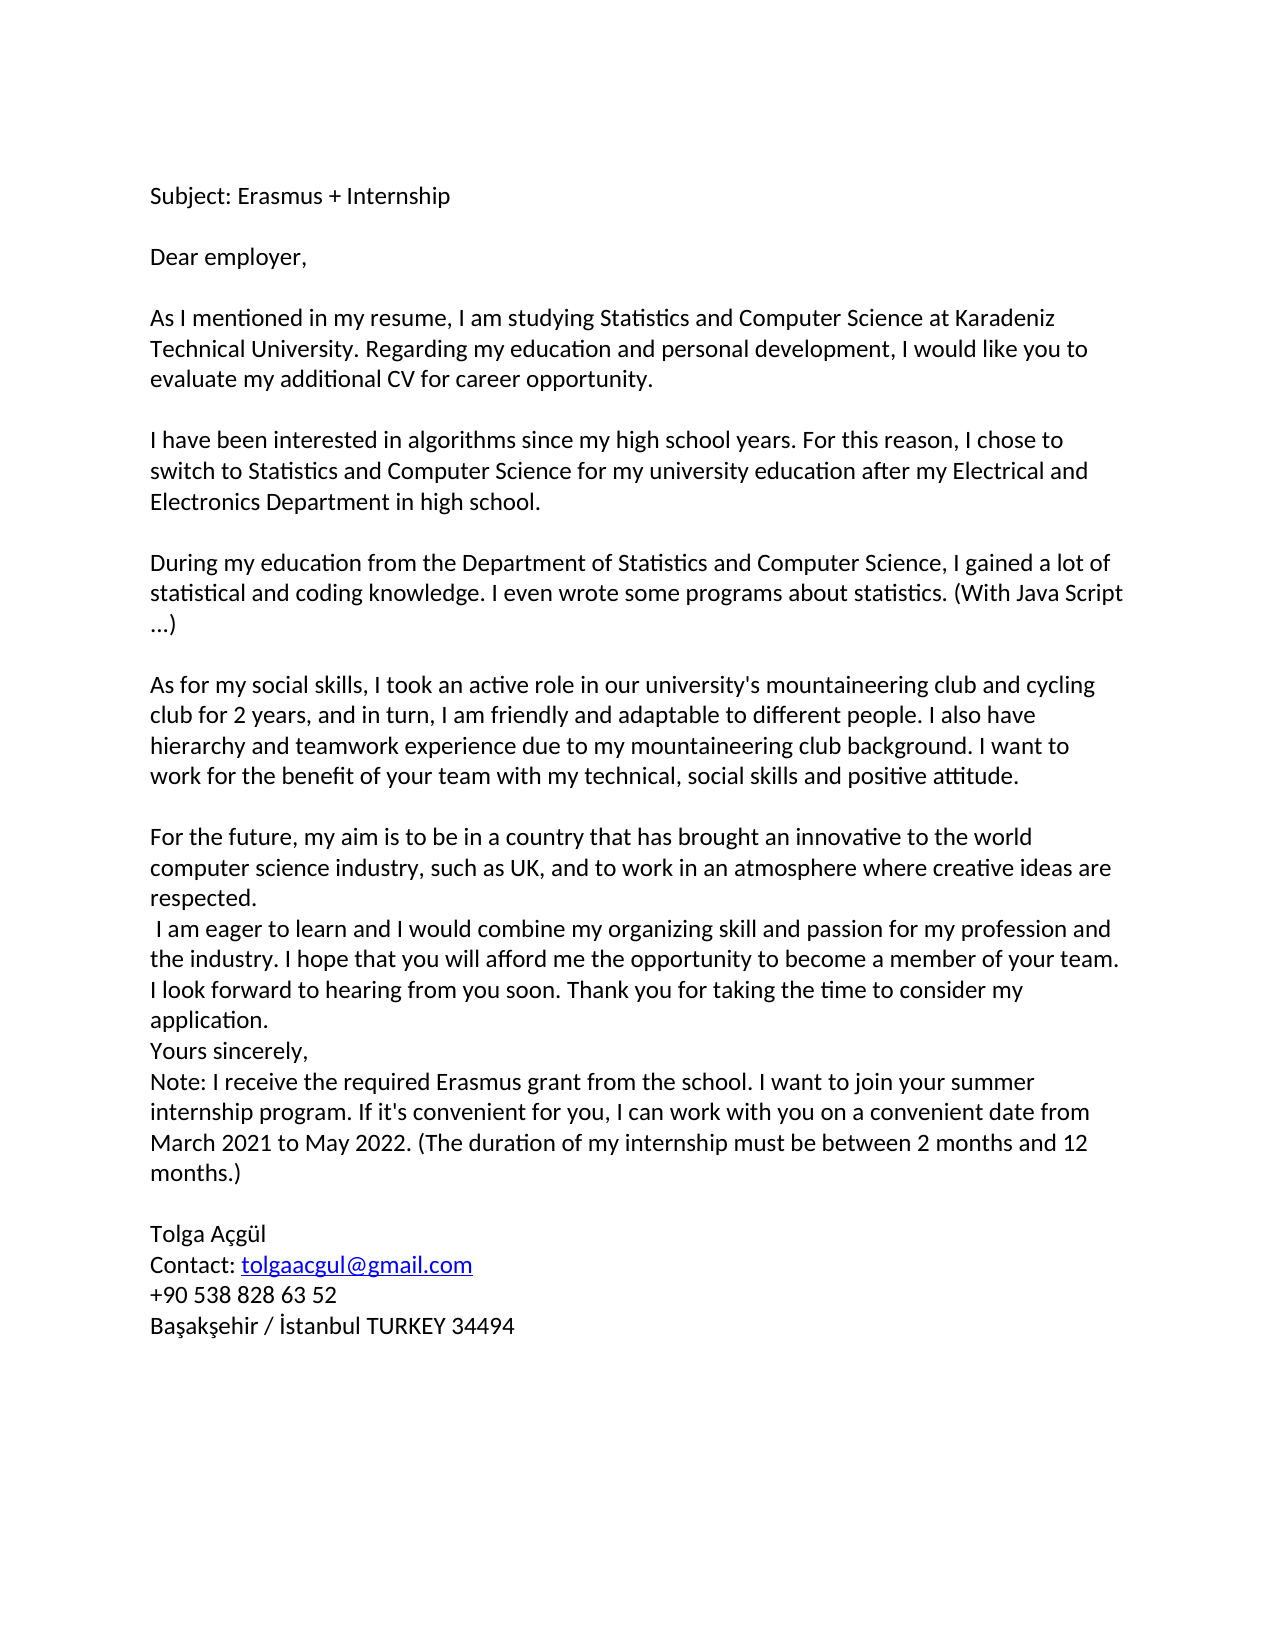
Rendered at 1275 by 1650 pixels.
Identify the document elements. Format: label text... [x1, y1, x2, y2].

text Başakşehir / İstanbul TURKEY 34494 [150, 1310, 1125, 1340]
text Note: I receive the required Erasmus grant from the school. I want to join your summer internship program. If it's convenient for you, I can work with you on a convenient date from March 2021 to May 2022. (The duration of my internship must be between 2 months and 12 months.) [150, 1066, 1125, 1188]
text I have been interested in algorithms since my high school years. For this reason, I chose to switch to Statistics and Computer Science for my university education after my Electrical and Electronics Department in high school. [150, 425, 1125, 516]
text Tolga Açgül [150, 1218, 1125, 1249]
text As I mentioned in my resume, I am studying Statistics and Computer Science at Karadeniz Technical University. Regarding my education and personal development, I would like you to evaluate my additional CV for career opportunity. [150, 303, 1125, 394]
text Yours sincerely, [150, 1035, 1125, 1066]
text During my education from the Department of Statistics and Computer Science, I gained a lot of statistical and coding knowledge. I even wrote some programs about statistics. (With Java Script ...) [150, 547, 1125, 638]
text For the future, my aim is to be in a country that has brought an innovative to the world computer science industry, such as UK, and to work in an atmosphere where creative ideas are respected. [150, 821, 1125, 913]
text +90 538 828 63 52 [150, 1279, 1125, 1310]
text Subject: Erasmus + Internship [150, 181, 1125, 211]
text I am eager to learn and I would combine my organizing skill and passion for my profession and the industry. I hope that you will afford me the opportunity to become a member of your team. I look forward to hearing from you soon. Thank you for taking the time to consider my application. [150, 913, 1125, 1035]
text As for my social skills, I took an active role in our university's mountaineering club and cycling club for 2 years, and in turn, I am friendly and adaptable to different people. I also have hierarchy and teamwork experience due to my mountaineering club background. I want to work for the benefit of your team with my technical, social skills and positive attitude. [150, 669, 1125, 791]
text Contact: tolgaacgul@gmail.com [150, 1249, 1125, 1279]
text Dear employer, [150, 242, 1125, 272]
